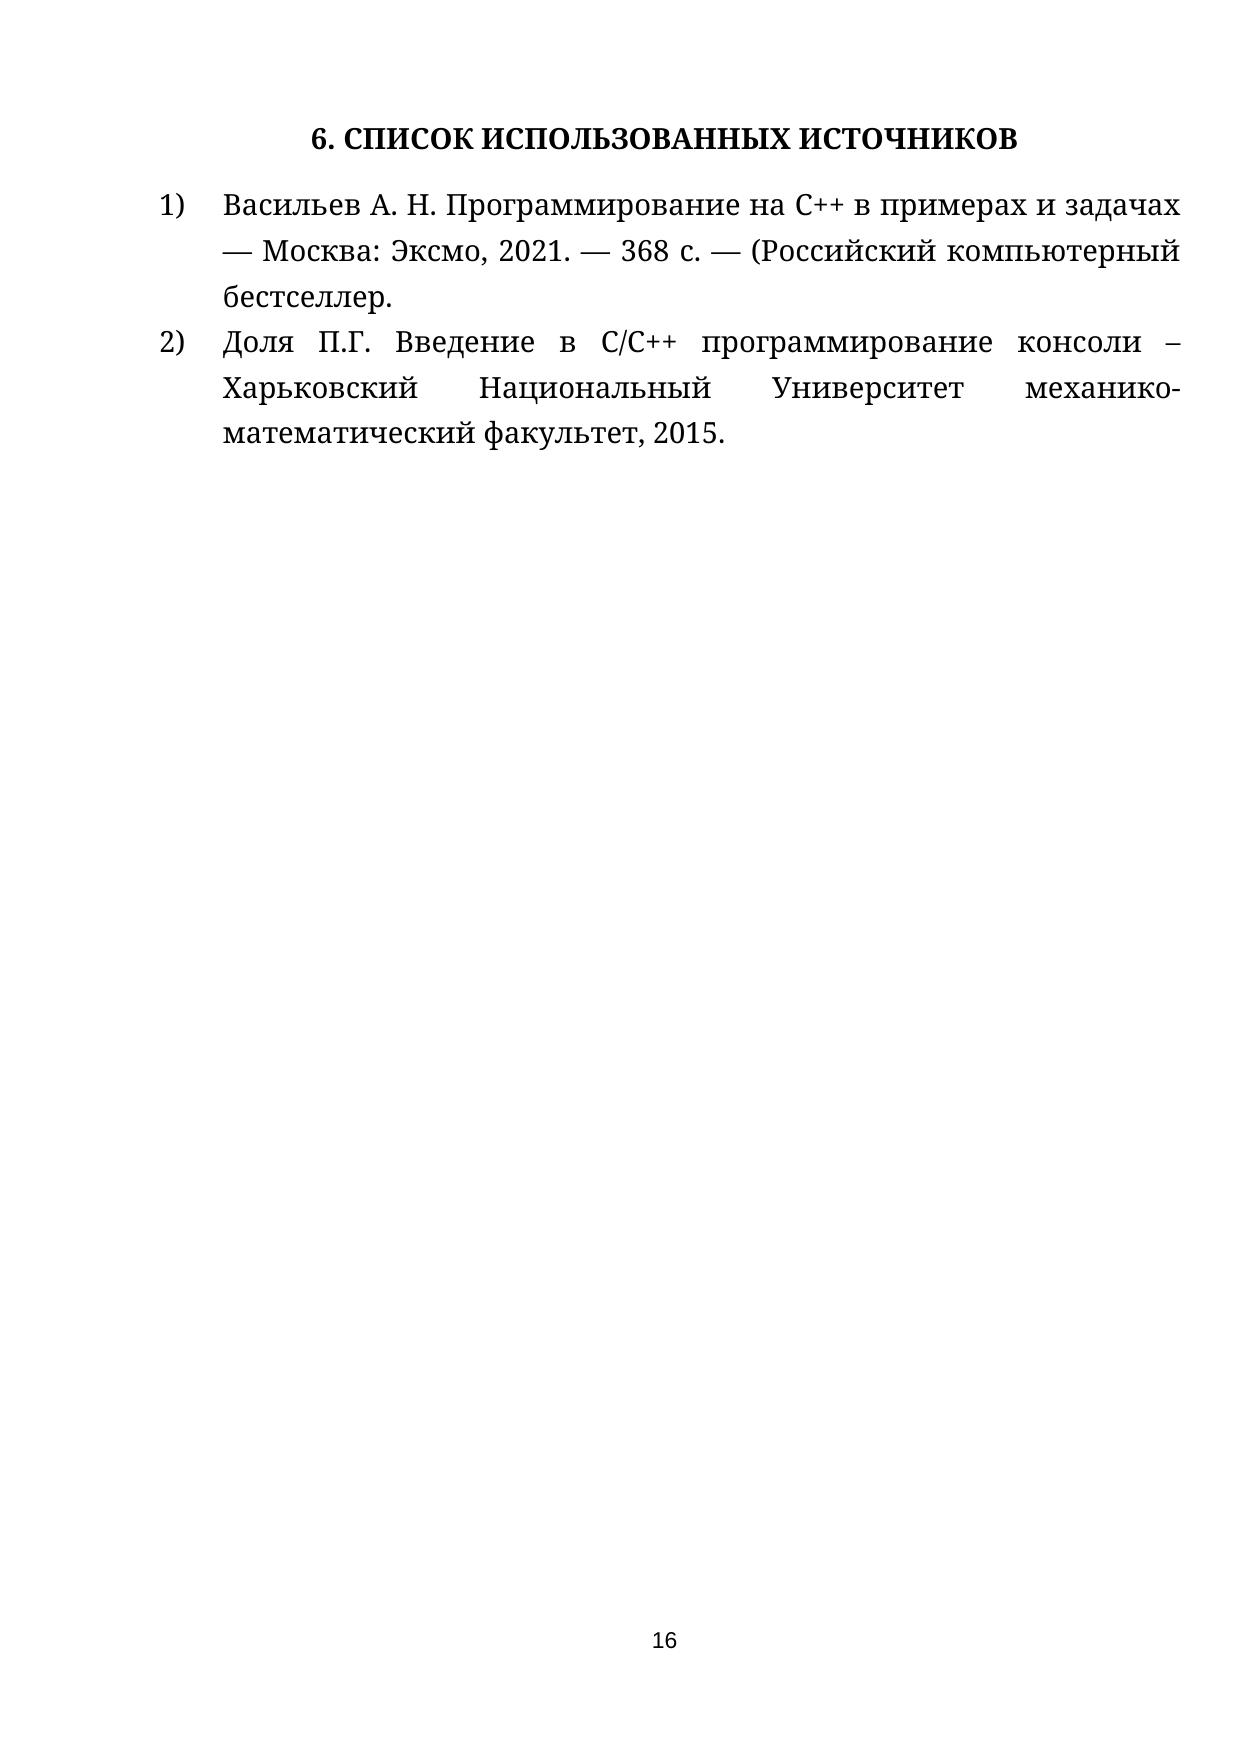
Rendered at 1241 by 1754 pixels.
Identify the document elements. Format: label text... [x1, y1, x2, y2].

list Васильев А. Н. Программирование на С++ в примерах и задачах — Москва: Эксмо, 2021. — 368 с. — (Российский компьютерный бестселлер. [185, 184, 1181, 316]
list Доля П.Г. Введение в C/C++ программирование консоли – Харьковский Национальный Университет механико-математический факультет, 2015. [185, 321, 1181, 452]
text 6. СПИСОК ИСПОЛЬЗОВАННЫХ ИСТОЧНИКОВ [148, 118, 1181, 158]
